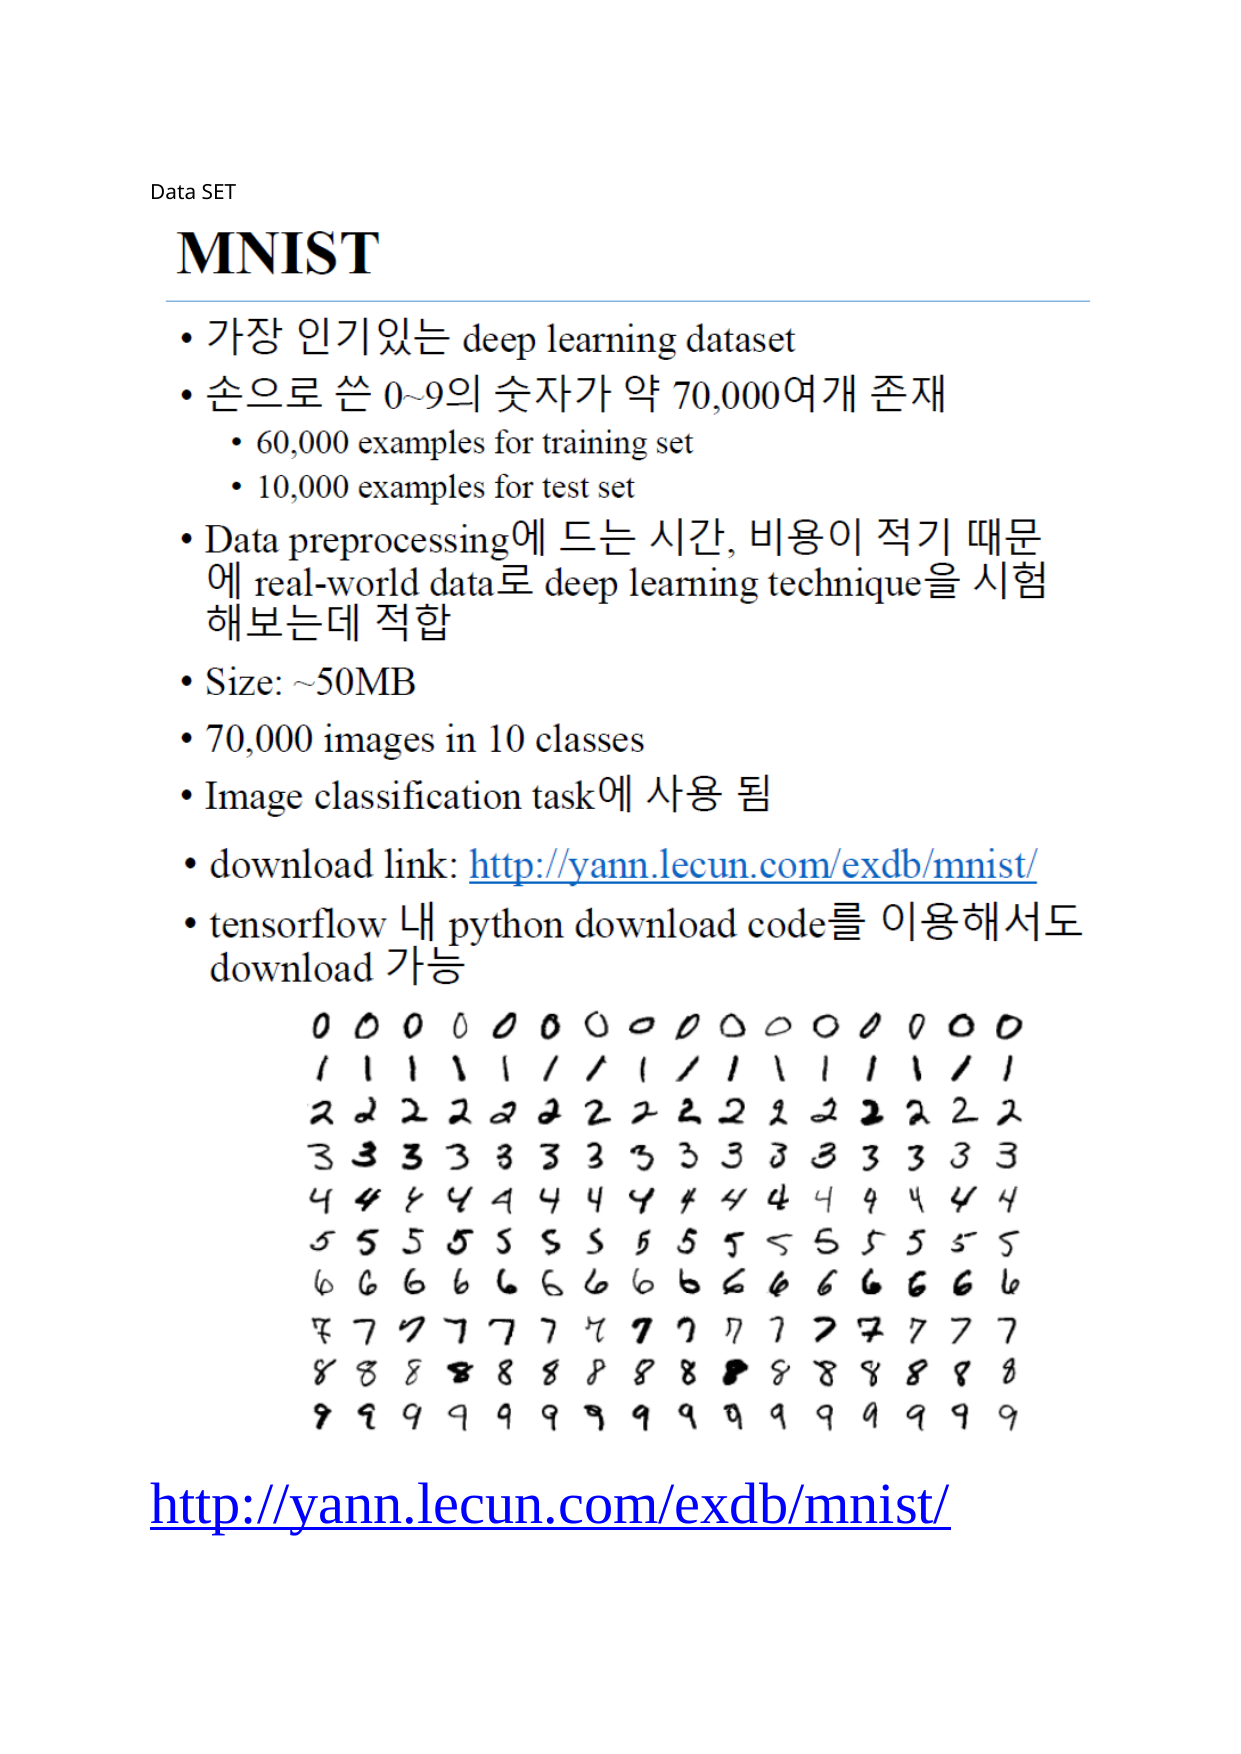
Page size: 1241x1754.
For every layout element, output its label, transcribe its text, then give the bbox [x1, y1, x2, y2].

text Data SET [150, 177, 1090, 205]
picture [150, 205, 1112, 1441]
text http://yann.lecun.com/exdb/mnist/ [150, 1469, 1090, 1536]
